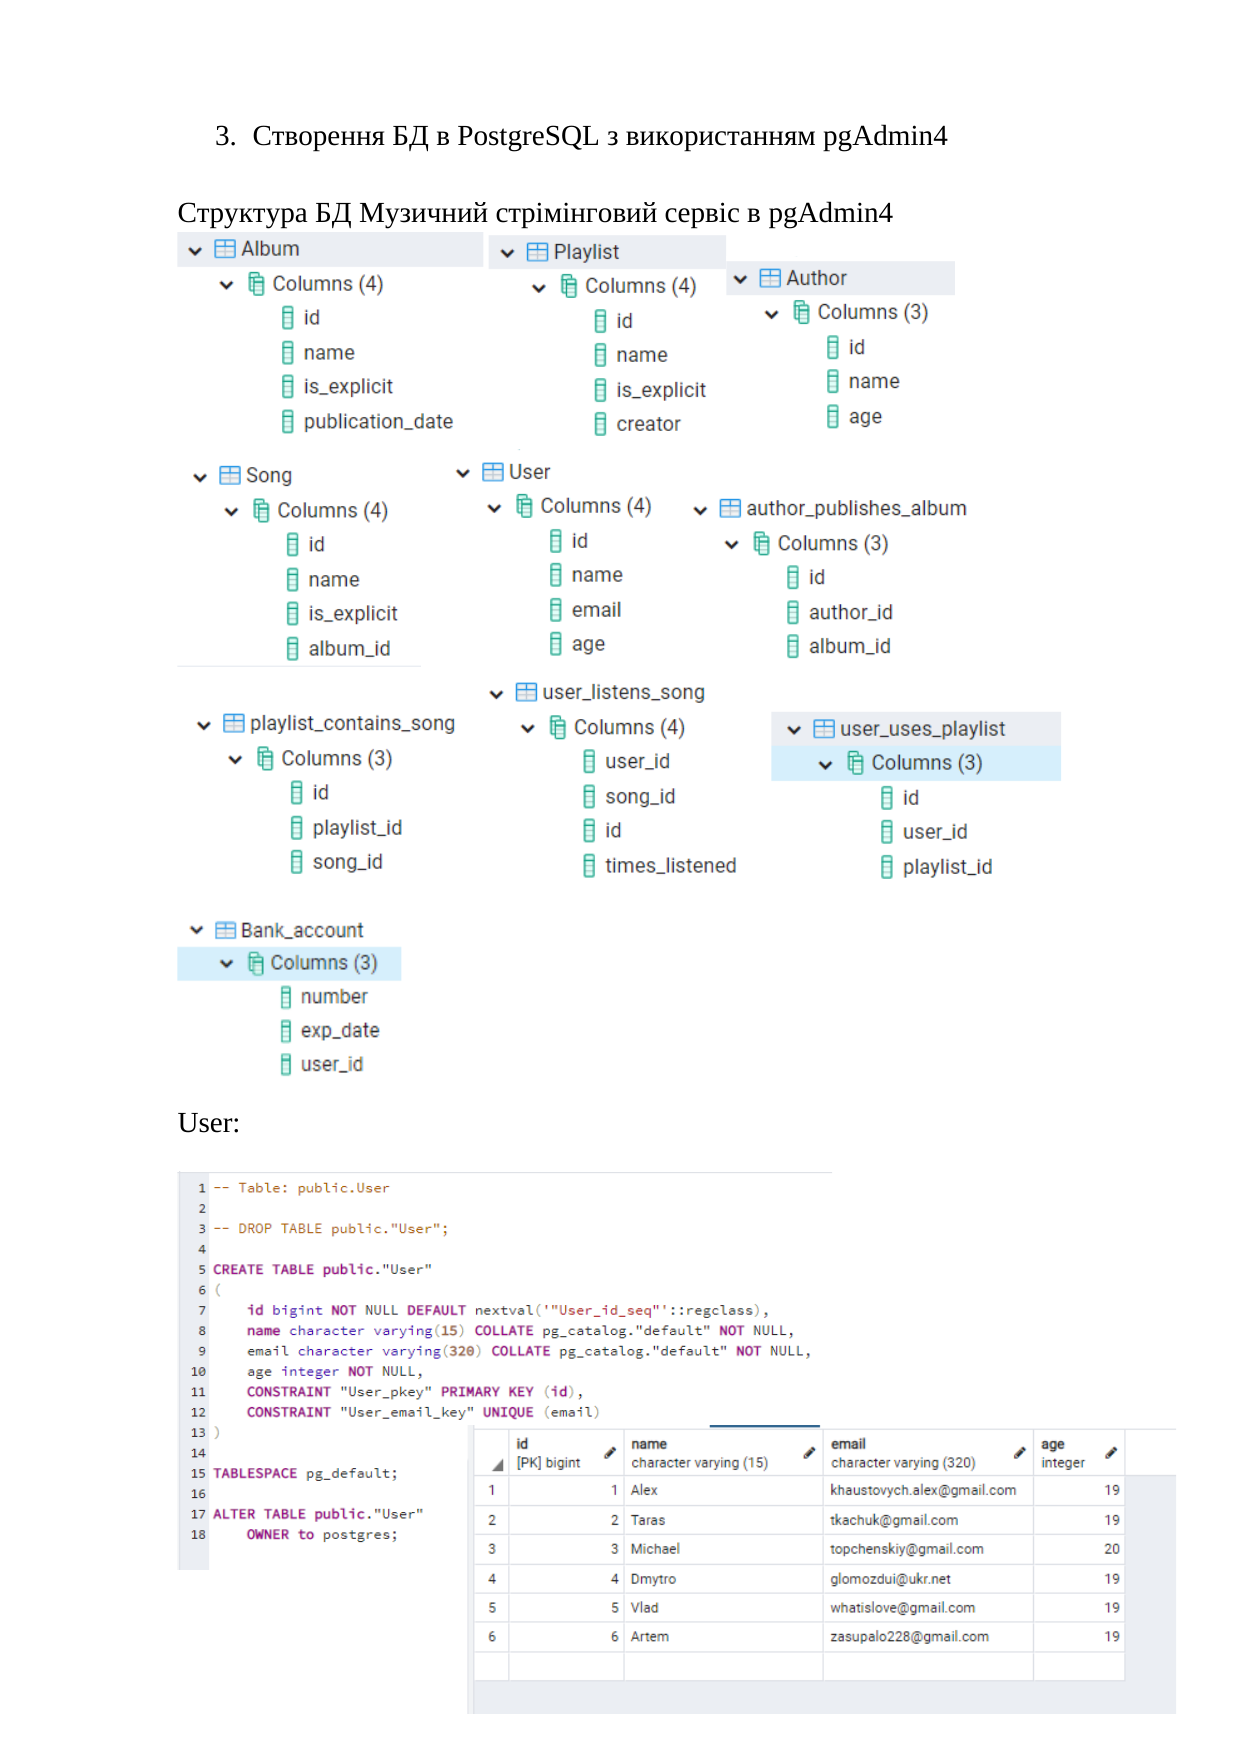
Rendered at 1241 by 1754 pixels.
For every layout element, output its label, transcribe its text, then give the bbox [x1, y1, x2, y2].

text User: [177, 1105, 1152, 1138]
picture [177, 1171, 1177, 1714]
picture [177, 232, 484, 441]
picture [488, 234, 955, 441]
list Створення БД в PostgreSQL з використанням pgAdmin4 [215, 118, 1152, 152]
picture [477, 674, 767, 884]
picture [177, 915, 402, 1081]
picture [426, 449, 677, 667]
picture [177, 456, 421, 667]
picture [177, 706, 473, 884]
picture [771, 707, 1062, 884]
picture [681, 494, 979, 667]
